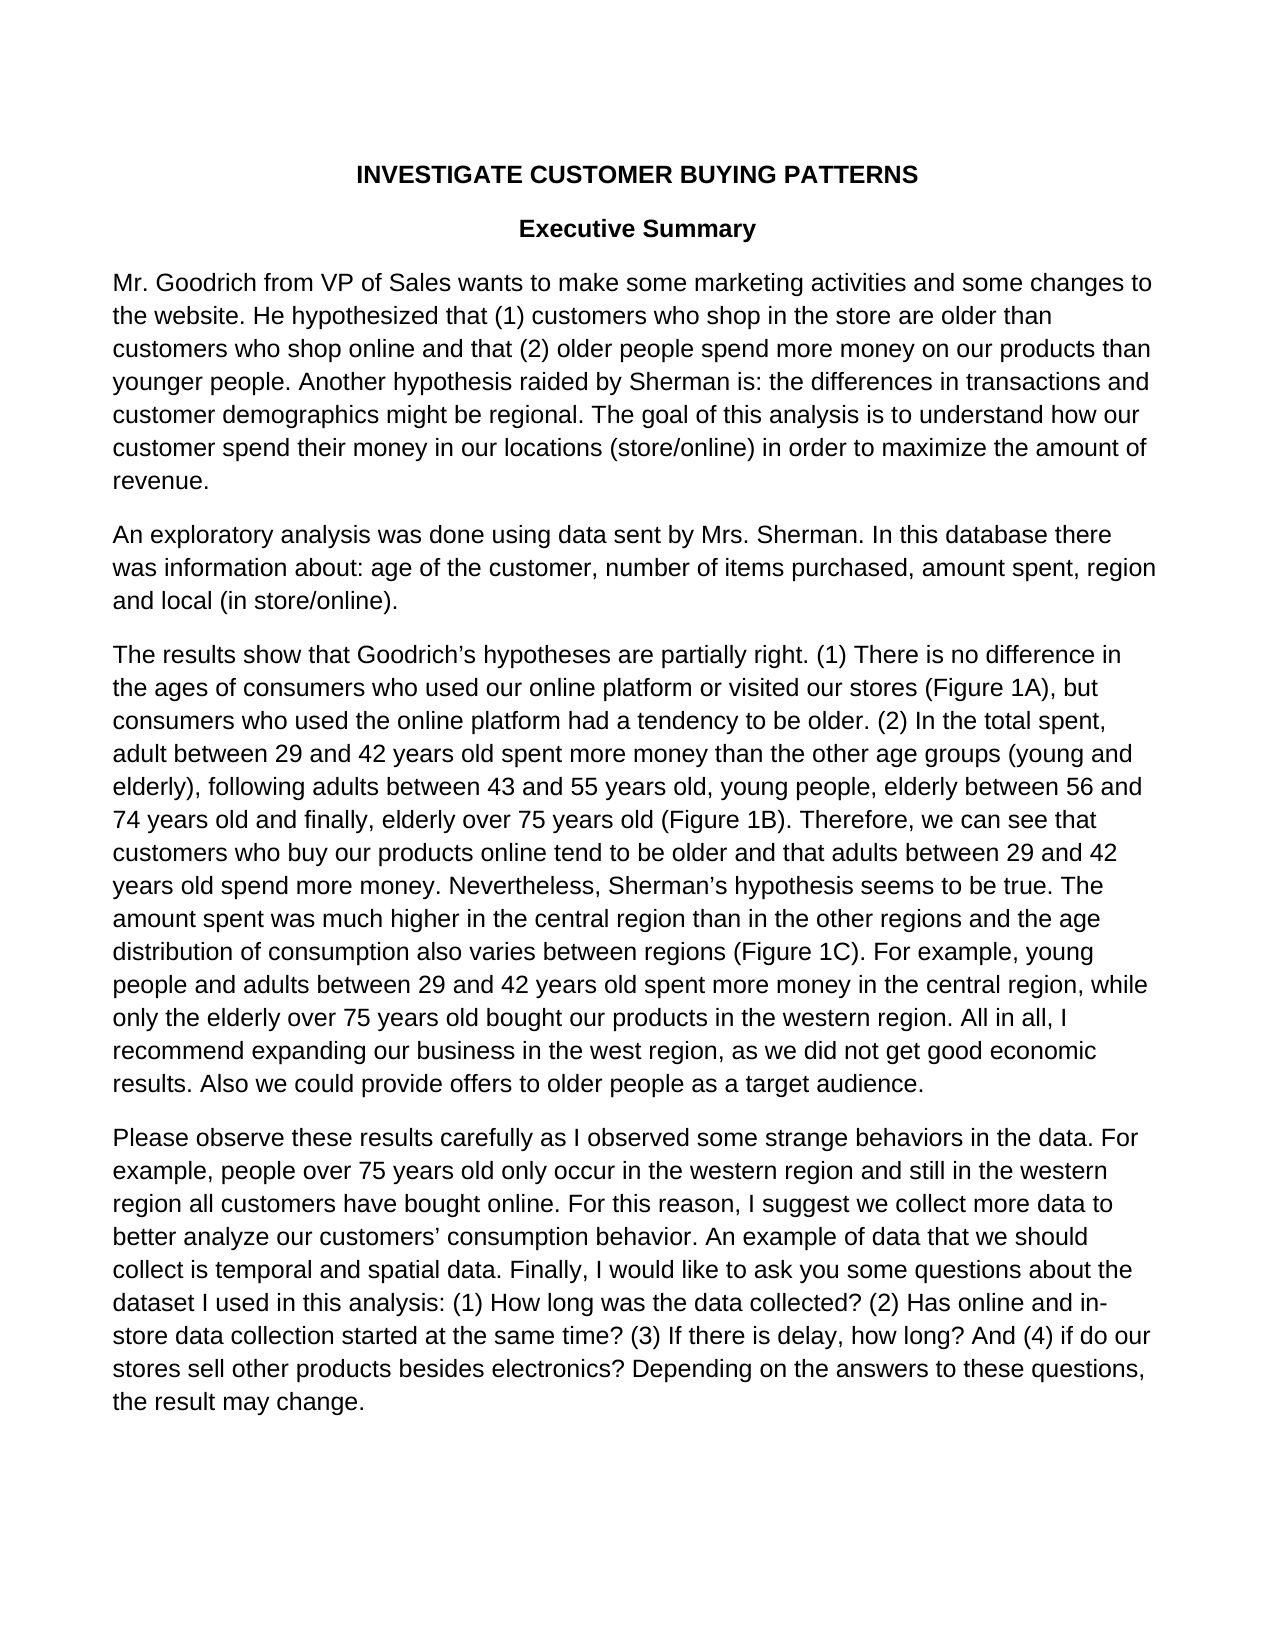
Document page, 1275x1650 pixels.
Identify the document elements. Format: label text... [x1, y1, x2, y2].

text Mr. Goodrich from VP of Sales wants to make some marketing activities and some changes to the website. He hypothesized that (1) customers who shop in the store are older than customers who shop online and that (2) older people spend more money on our products than younger people. Another hypothesis raided by Sherman is: the differences in transactions and customer demographics might be regional. The goal of this analysis is to understand how our customer spend their money in our locations (store/online) in order to maximize the amount of revenue. [112, 268, 1162, 495]
text Executive Summary [112, 214, 1162, 243]
text INVESTIGATE CUSTOMER BUYING PATTERNS [112, 160, 1162, 189]
text The results show that Goodrich’s hypotheses are partially right. (1) There is no difference in the ages of consumers who used our online platform or visited our stores (Figure 1A), but consumers who used the online platform had a tendency to be older. (2) In the total spent, adult between 29 and 42 years old spent more money than the other age groups (young and elderly), following adults between 43 and 55 years old, young people, elderly between 56 and 74 years old and finally, elderly over 75 years old (Figure 1B). Therefore, we can see that customers who buy our products online tend to be older and that adults between 29 and 42 years old spend more money. Nevertheless, Sherman’s hypothesis seems to be true. The amount spent was much higher in the central region than in the other regions and the age distribution of consumption also varies between regions (Figure 1C). For example, young people and adults between 29 and 42 years old spent more money in the central region, while only the elderly over 75 years old bought our products in the western region. All in all, I recommend expanding our business in the west region, as we did not get good economic results. Also we could provide offers to older people as a target audience. [112, 640, 1162, 1098]
text Please observe these results carefully as I observed some strange behaviors in the data. For example, people over 75 years old only occur in the western region and still in the western region all customers have bought online. For this reason, I suggest we collect more data to better analyze our customers’ consumption behavior. An example of data that we should collect is temporal and spatial data. Finally, I would like to ask you some questions about the dataset I used in this analysis: (1) How long was the data collected? (2) Has online and in-store data collection started at the same time? (3) If there is delay, how long? And (4) if do our stores sell other products besides electronics? Depending on the answers to these questions, the result may change. [112, 1123, 1162, 1416]
text An exploratory analysis was done using data sent by Mrs. Sherman. In this database there was information about: age of the customer, number of items purchased, amount spent, region and local (in store/online). [112, 520, 1162, 615]
